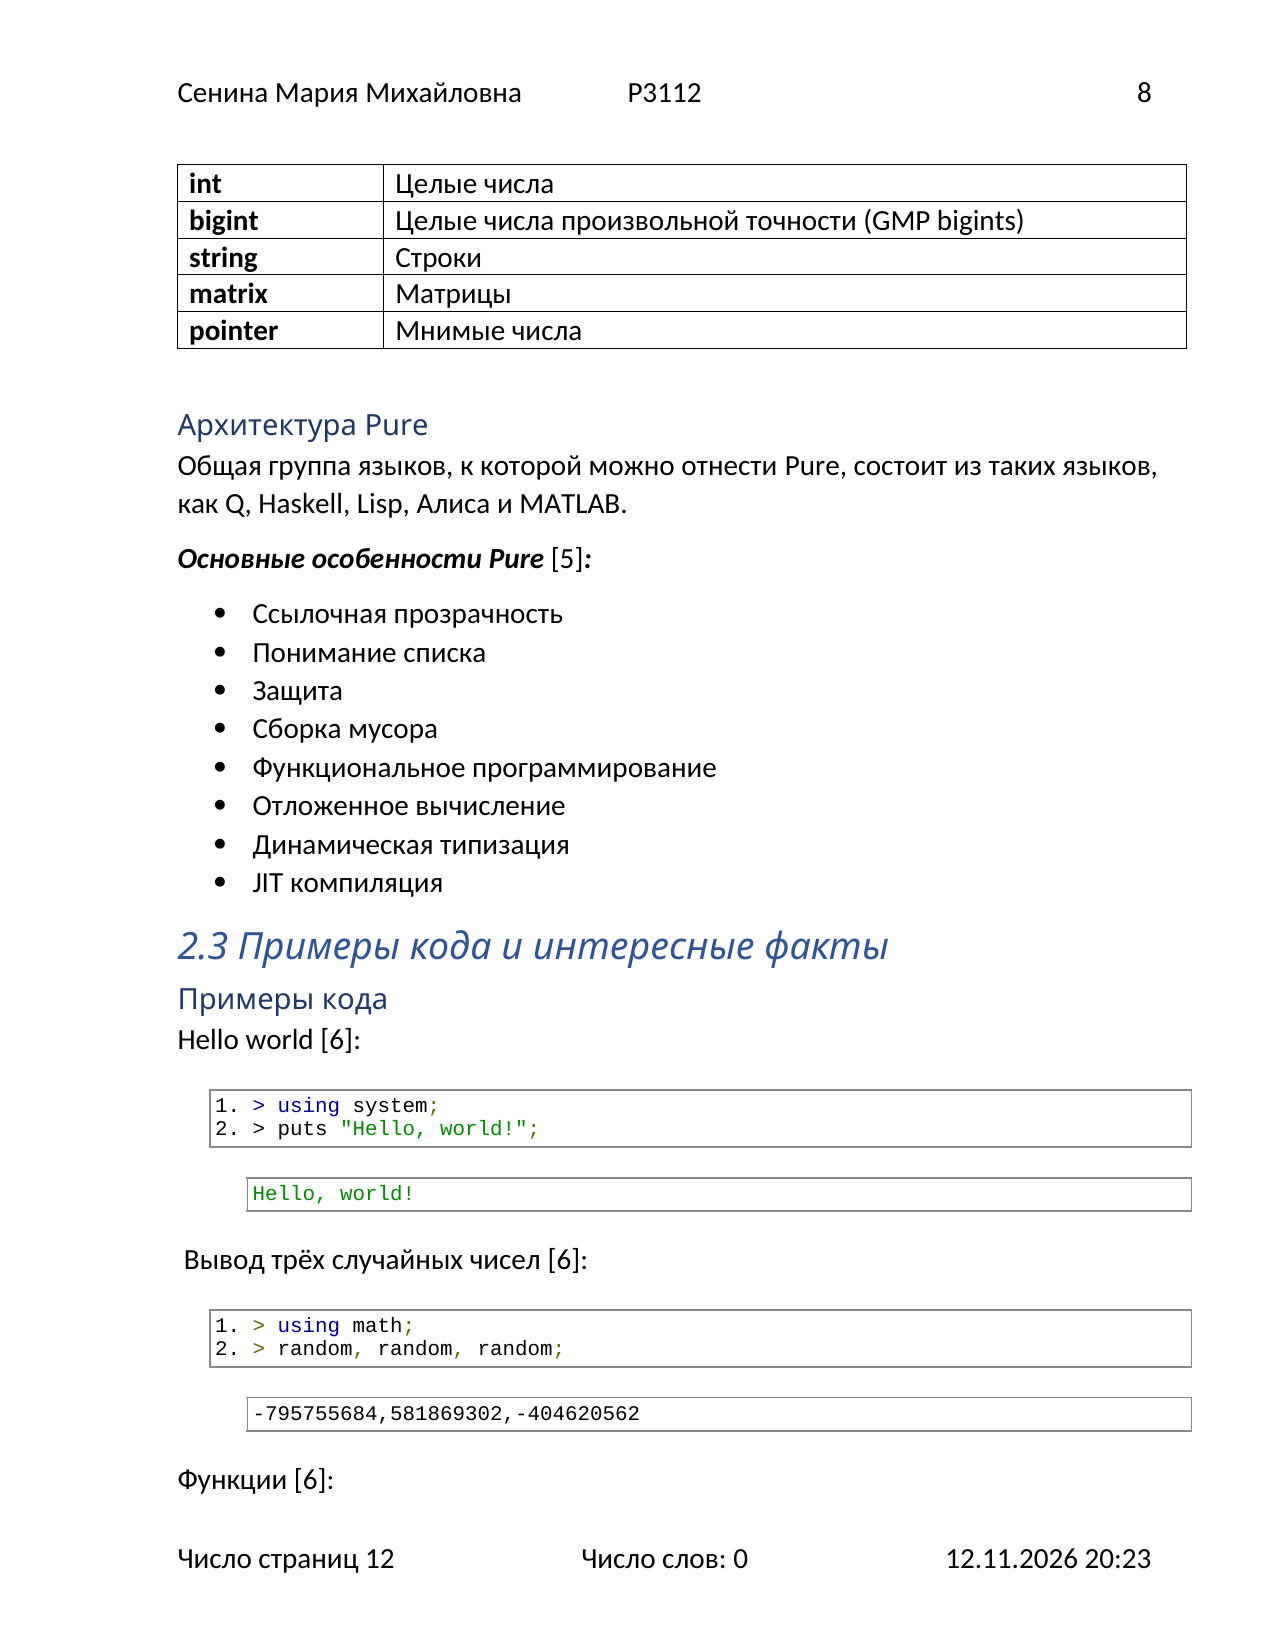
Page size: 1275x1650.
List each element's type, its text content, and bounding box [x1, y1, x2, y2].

text Вывод трёх случайных чисел: [177, 1241, 1186, 1277]
list Отложенное вычисление [215, 787, 1186, 823]
text Hello world: [177, 1021, 1186, 1057]
text Функции: [177, 1461, 1186, 1497]
list Сборка мусора [215, 711, 1186, 746]
table_cell string [178, 239, 383, 274]
table_cell pointer [178, 312, 383, 348]
list Ссылочная прозрачность [215, 595, 1186, 631]
text Общая группа языков, к которой можно отнести Pure, состоит из таких языков, как Q, Haskell, Lisp, Алиса и MATLAB. [177, 447, 1186, 521]
list Защита [215, 672, 1186, 708]
table_cell Мнимые числа [384, 312, 1186, 348]
list Понимание списка [215, 634, 1186, 669]
text Hello, world! [248, 1179, 1191, 1210]
text Основные особенности Pure: [177, 540, 1186, 576]
table_cell int [178, 165, 383, 201]
table_cell Целые числа [384, 165, 1186, 201]
table_cell Целые числа произвольной точности (GMP bigints) [384, 202, 1186, 238]
list JIT компиляция [215, 864, 1186, 900]
table_cell matrix [178, 275, 383, 311]
list > puts "Hello, world!"; [211, 1113, 1191, 1146]
subtitle Примеры кода и интересные факты [177, 919, 1186, 970]
list > using system; [211, 1091, 1191, 1113]
table_cell bigint [178, 202, 383, 238]
list Функциональное программирование [215, 749, 1186, 784]
subtitle Примеры кода [177, 979, 1186, 1018]
list > random, random, random; [211, 1332, 1191, 1366]
list > using math; [211, 1311, 1191, 1332]
text -795755684,581869302,-404620562 [248, 1398, 1191, 1430]
subtitle Архитектура Pure [177, 404, 1186, 443]
list Динамическая типизация [215, 826, 1186, 861]
table_cell Строки [384, 239, 1186, 274]
table_cell Матрицы [384, 275, 1186, 311]
